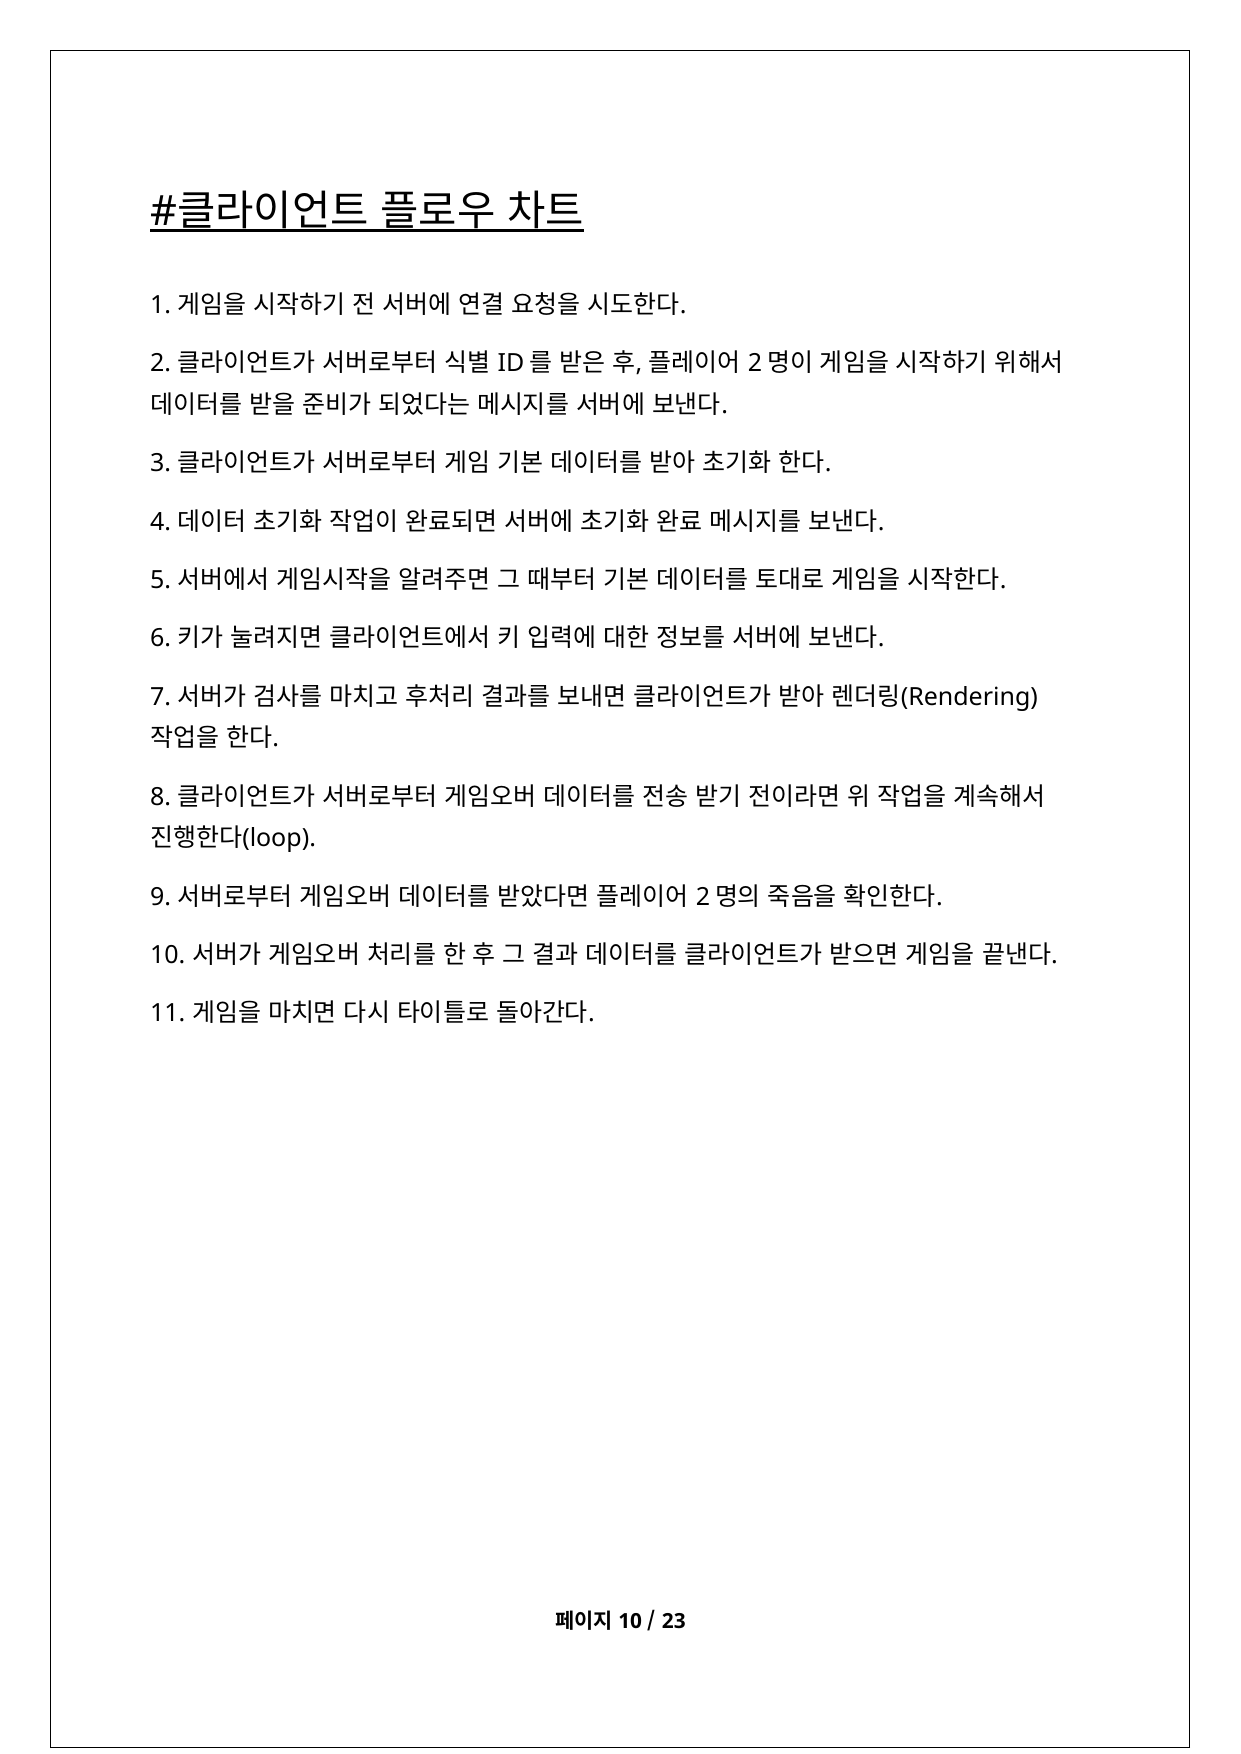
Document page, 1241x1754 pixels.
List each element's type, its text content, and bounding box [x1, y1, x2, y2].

text 2. 클라이언트가 서버로부터 식별 ID를 받은 후, 플레이어 2명이 게임을 시작하기 위해서 데이터를 받을 준비가 되었다는 메시지를 서버에 보낸다. [150, 343, 1090, 421]
text 1. 게임을 시작하기 전 서버에 연결 요청을 시도한다. [150, 284, 1090, 321]
text 3. 클라이언트가 서버로부터 게임 기본 데이터를 받아 초기화 한다. [150, 443, 1090, 479]
text 9. 서버로부터 게임오버 데이터를 받았다면 플레이어 2명의 죽음을 확인한다. [150, 876, 1090, 912]
text 7. 서버가 검사를 마치고 후처리 결과를 보내면 클라이언트가 받아 렌더링(Rendering) 작업을 한다. [150, 676, 1090, 754]
text 11. 게임을 마치면 다시 타이틀로 돌아간다. [150, 993, 1090, 1029]
text 4. 데이터 초기화 작업이 완료되면 서버에 초기화 완료 메시지를 보낸다. [150, 501, 1090, 537]
text 6. 키가 눌려지면 클라이언트에서 키 입력에 대한 정보를 서버에 보낸다. [150, 618, 1090, 654]
text 10. 서버가 게임오버 처리를 한 후 그 결과 데이터를 클라이언트가 받으면 게임을 끝낸다. [150, 934, 1090, 971]
text 8. 클라이언트가 서버로부터 게임오버 데이터를 전송 받기 전이라면 위 작업을 계속해서 진행한다(loop). [150, 776, 1090, 854]
text 5. 서버에서 게임시작을 알려주면 그 때부터 기본 데이터를 토대로 게임을 시작한다. [150, 559, 1090, 596]
text #클라이언트 플로우 차트 [150, 177, 1090, 238]
